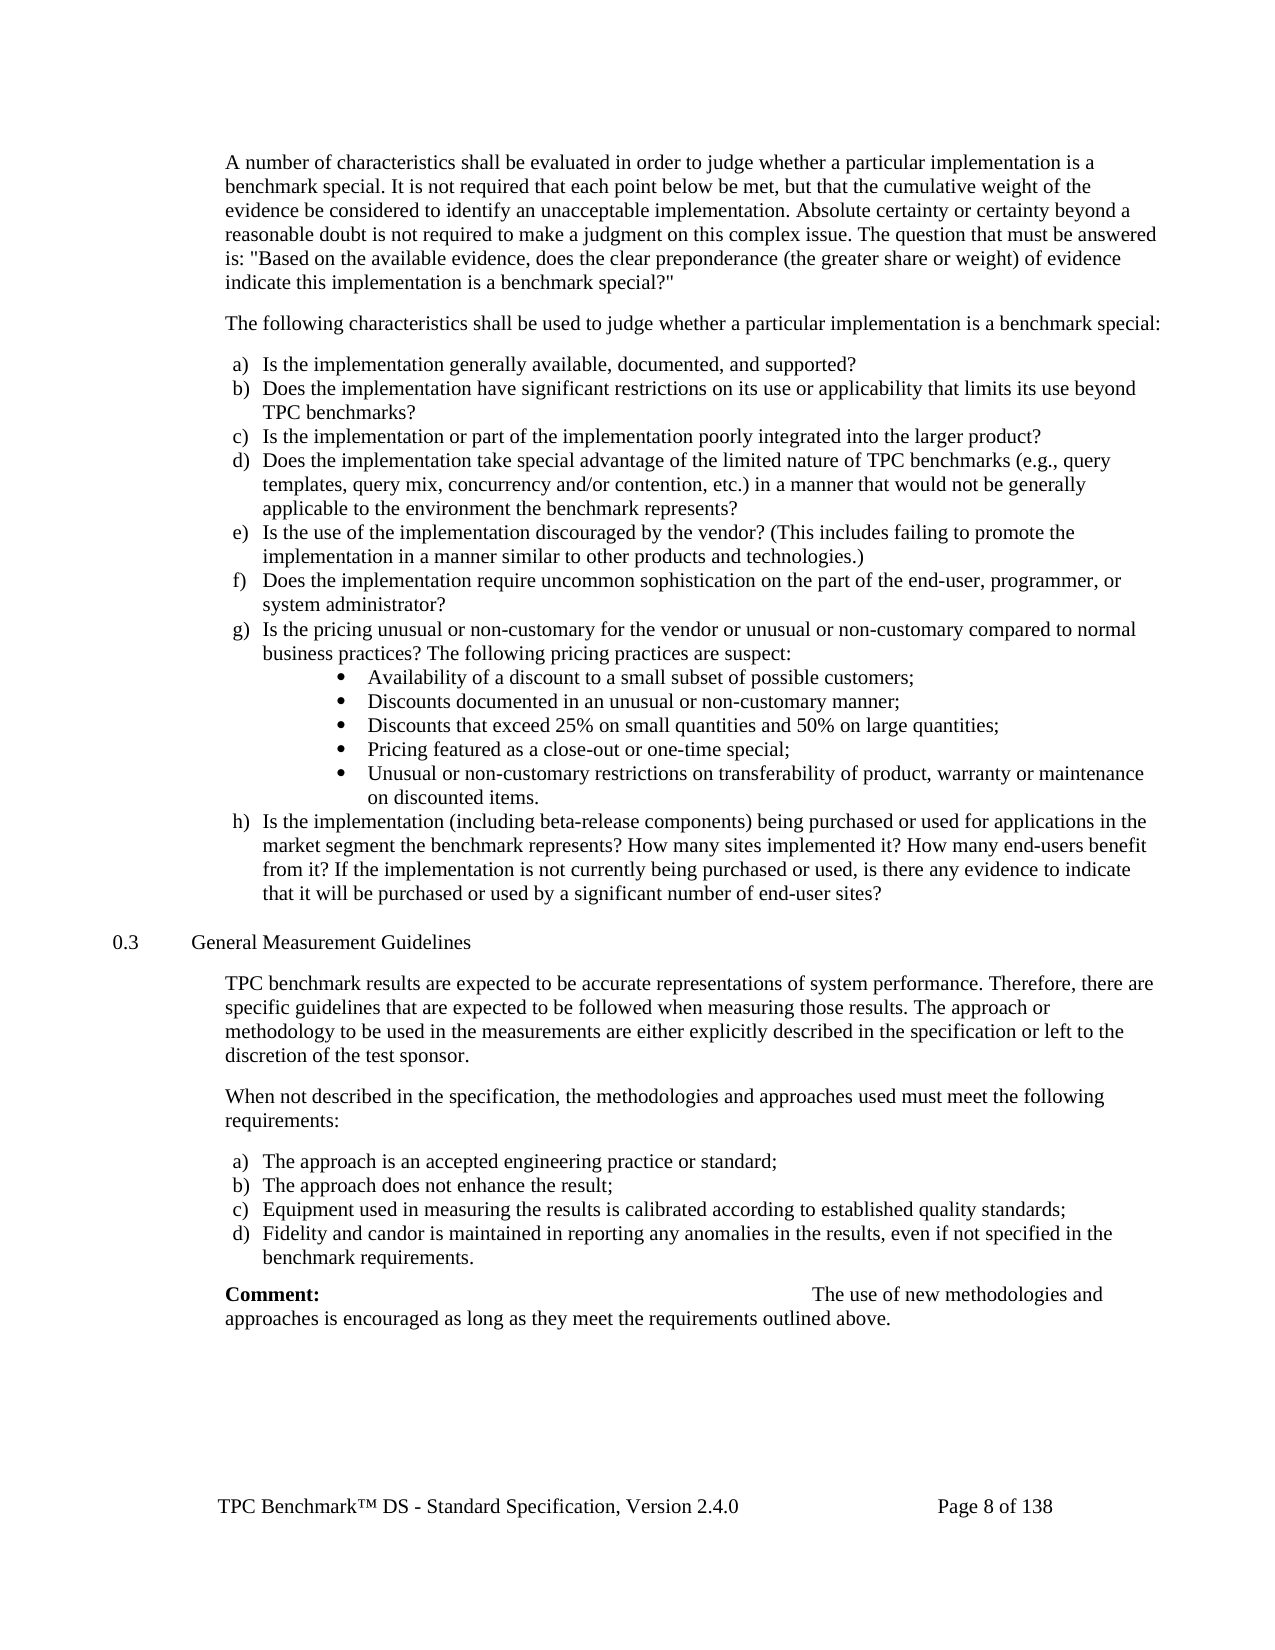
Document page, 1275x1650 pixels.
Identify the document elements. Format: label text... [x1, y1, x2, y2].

list Availability of a discount to a small subset of possible customers; [337, 664, 1162, 689]
text General Measurement Guidelines [112, 930, 1162, 954]
list Is the implementation generally available, documented, and supported? [232, 352, 1162, 376]
text The use of new methodologies and approaches is encouraged as long as they meet the requirements outlined above. [225, 1281, 1162, 1329]
list The approach does not enhance the result; [232, 1173, 1162, 1197]
list The approach is an accepted engineering practice or standard; [232, 1149, 1162, 1173]
list Does the implementation take special advantage of the limited nature of TPC benchmarks (e.g., query templates, query mix, concurrency and/or contention, etc.) in a manner that would not be generally applicable to the environment the benchmark represents? [232, 448, 1162, 520]
list Equipment used in measuring the results is calibrated according to established quality standards; [232, 1197, 1162, 1221]
list Is the pricing unusual or non-customary for the vendor or unusual or non-customary compared to normal business practices? The following pricing practices are suspect: [232, 616, 1162, 664]
list Does the implementation have significant restrictions on its use or applicability that limits its use beyond TPC benchmarks? [232, 376, 1162, 424]
list Does the implementation require uncommon sophistication on the part of the end-user, programmer, or system administrator? [232, 568, 1162, 616]
list Pricing featured as a close-out or one-time special; [337, 737, 1162, 761]
list Is the implementation or part of the implementation poorly integrated into the larger product? [232, 424, 1162, 448]
list Fidelity and candor is maintained in reporting any anomalies in the results, even if not specified in the benchmark requirements. [232, 1221, 1162, 1269]
list Is the implementation (including beta-release components) being purchased or used for applications in the market segment the benchmark represents? How many sites implemented it? How many end-users benefit from it? If the implementation is not currently being purchased or used, is there any evidence to indicate that it will be purchased or used by a significant number of end-user sites? [232, 809, 1162, 905]
list Discounts that exceed 25% on small quantities and 50% on large quantities; [337, 713, 1162, 737]
text The following characteristics shall be used to judge whether a particular implementation is a benchmark special: [225, 311, 1162, 335]
text TPC benchmark results are expected to be accurate representations of system performance. Therefore, there are specific guidelines that are expected to be followed when measuring those results. The approach or methodology to be used in the measurements are either explicitly described in the specification or left to the discretion of the test sponsor. [225, 971, 1162, 1067]
list Is the use of the implementation discouraged by the vendor? (This includes failing to promote the implementation in a manner similar to other products and technologies.) [232, 520, 1162, 568]
text When not described in the specification, the methodologies and approaches used must meet the following requirements: [225, 1084, 1162, 1132]
list Discounts documented in an unusual or non-customary manner; [337, 689, 1162, 713]
text A number of characteristics shall be evaluated in order to judge whether a particular implementation is a benchmark special. It is not required that each point below be met, but that the cumulative weight of the evidence be considered to identify an unacceptable implementation. Absolute certainty or certainty beyond a reasonable doubt is not required to make a judgment on this complex issue. The question that must be answered is: "Based on the available evidence, does the clear preponderance (the greater share or weight) of evidence indicate this implementation is a benchmark special?" [225, 150, 1162, 294]
list Unusual or non-customary restrictions on transferability of product, warranty or maintenance on discounted items. [337, 761, 1162, 809]
